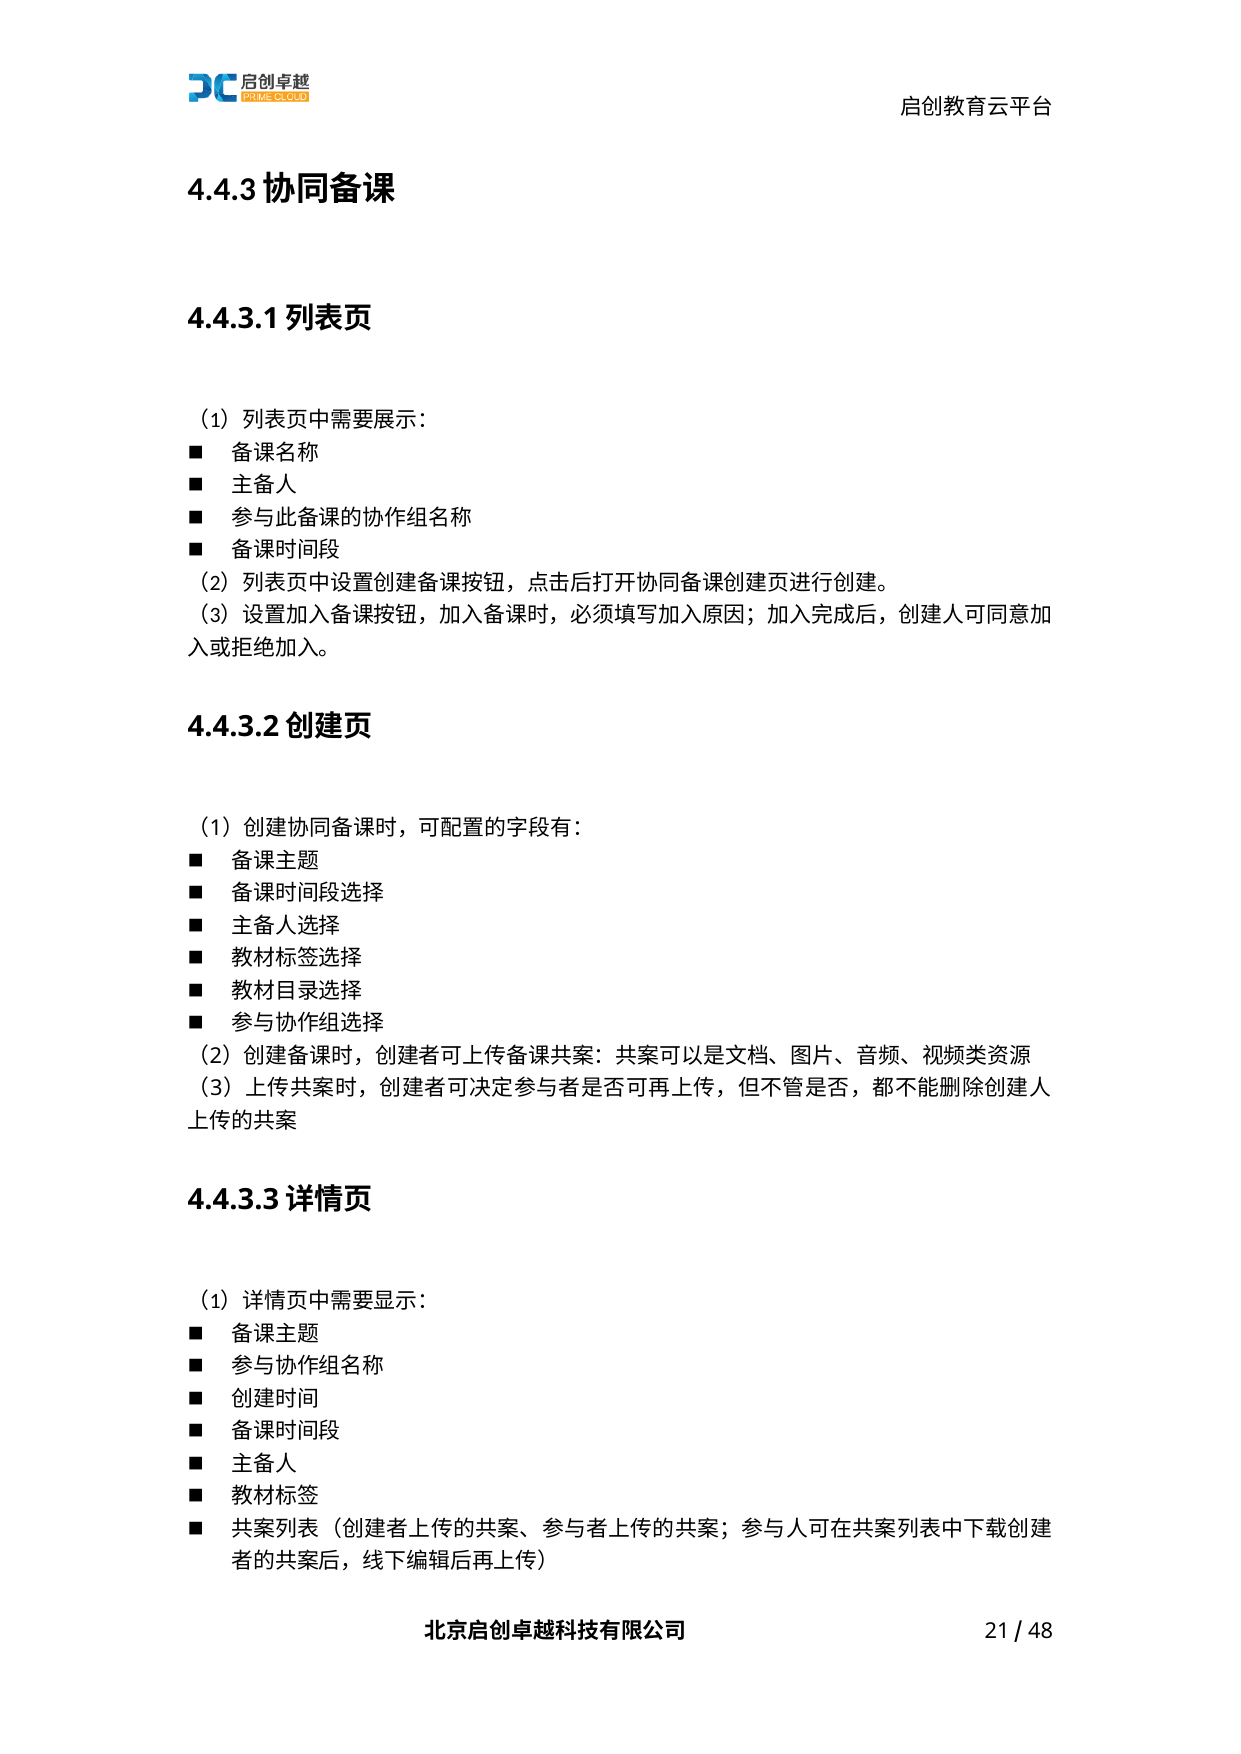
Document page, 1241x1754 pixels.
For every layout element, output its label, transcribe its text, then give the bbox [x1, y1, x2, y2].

list 共案列表（创建者上传的共案、参与者上传的共案；参与人可在共案列表中下载创建者的共案后，线下编辑后再上传） [187, 1510, 1053, 1575]
list 教材标签 [187, 1478, 1053, 1510]
picture [187, 70, 309, 106]
list 教材标签选择 [187, 940, 1053, 972]
text （1）详情页中需要显示： [187, 1283, 1053, 1315]
list 主备人 [187, 467, 1053, 499]
list 参与此备课的协作组名称 [187, 499, 1053, 532]
list 备课名称 [187, 434, 1053, 467]
text （3）设置加入备课按钮，加入备课时，必须填写加入原因；加入完成后，创建人可同意加入或拒绝加入。 [187, 597, 1053, 662]
list 主备人选择 [187, 907, 1053, 940]
subtitle 4.4.3协同备课 [187, 154, 1053, 219]
text （3）上传共案时，创建者可决定参与者是否可再上传，但不管是否，都不能删除创建人上传的共案 [187, 1070, 1053, 1135]
text （1）创建协同备课时，可配置的字段有： [187, 810, 1053, 842]
text （2）列表页中设置创建备课按钮，点击后打开协同备课创建页进行创建。 [187, 564, 1053, 597]
list 参与协作组名称 [187, 1348, 1053, 1380]
subtitle 4.4.3.2创建页 [187, 691, 1053, 756]
subtitle 4.4.3.3详情页 [187, 1164, 1053, 1229]
list 教材目录选择 [187, 972, 1053, 1005]
list 主备人 [187, 1445, 1053, 1478]
list 备课时间段 [187, 532, 1053, 564]
list 备课主题 [187, 1315, 1053, 1348]
list 备课主题 [187, 842, 1053, 875]
list 备课时间段选择 [187, 875, 1053, 907]
text （2）创建备课时，创建者可上传备课共案：共案可以是文档、图片、音频、视频类资源 [187, 1037, 1053, 1070]
subtitle 4.4.3.1列表页 [187, 283, 1053, 348]
text （1）列表页中需要展示： [187, 402, 1053, 434]
list 参与协作组选择 [187, 1005, 1053, 1037]
list 备课时间段 [187, 1413, 1053, 1445]
list 创建时间 [187, 1380, 1053, 1413]
